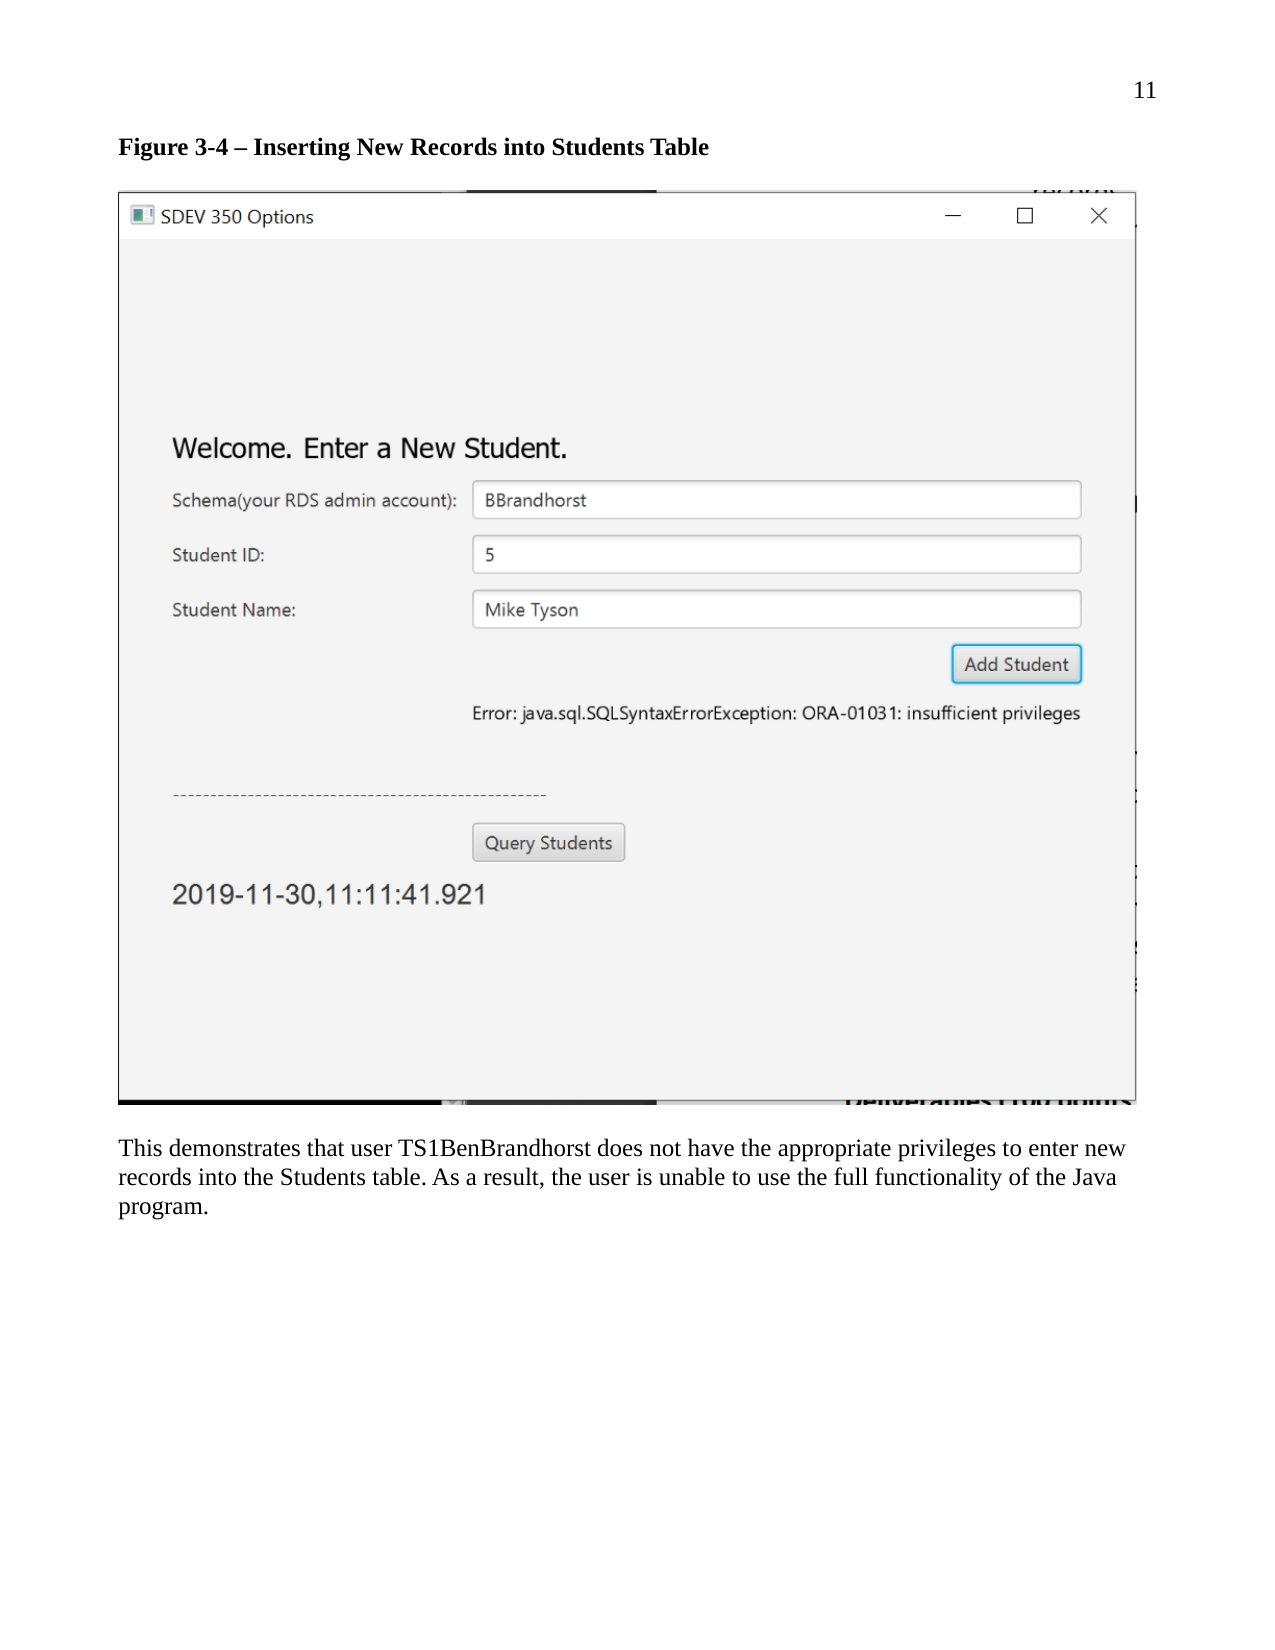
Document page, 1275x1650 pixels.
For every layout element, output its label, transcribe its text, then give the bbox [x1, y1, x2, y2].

text This demonstrates that user TS1BenBrandhorst does not have the appropriate privileges to enter new records into the Students table. As a result, the user is unable to use the full functionality of the Java program. [118, 1133, 1157, 1219]
picture [118, 190, 1137, 1105]
text Figure 3-4 – Inserting New Records into Students Table [118, 132, 1157, 161]
